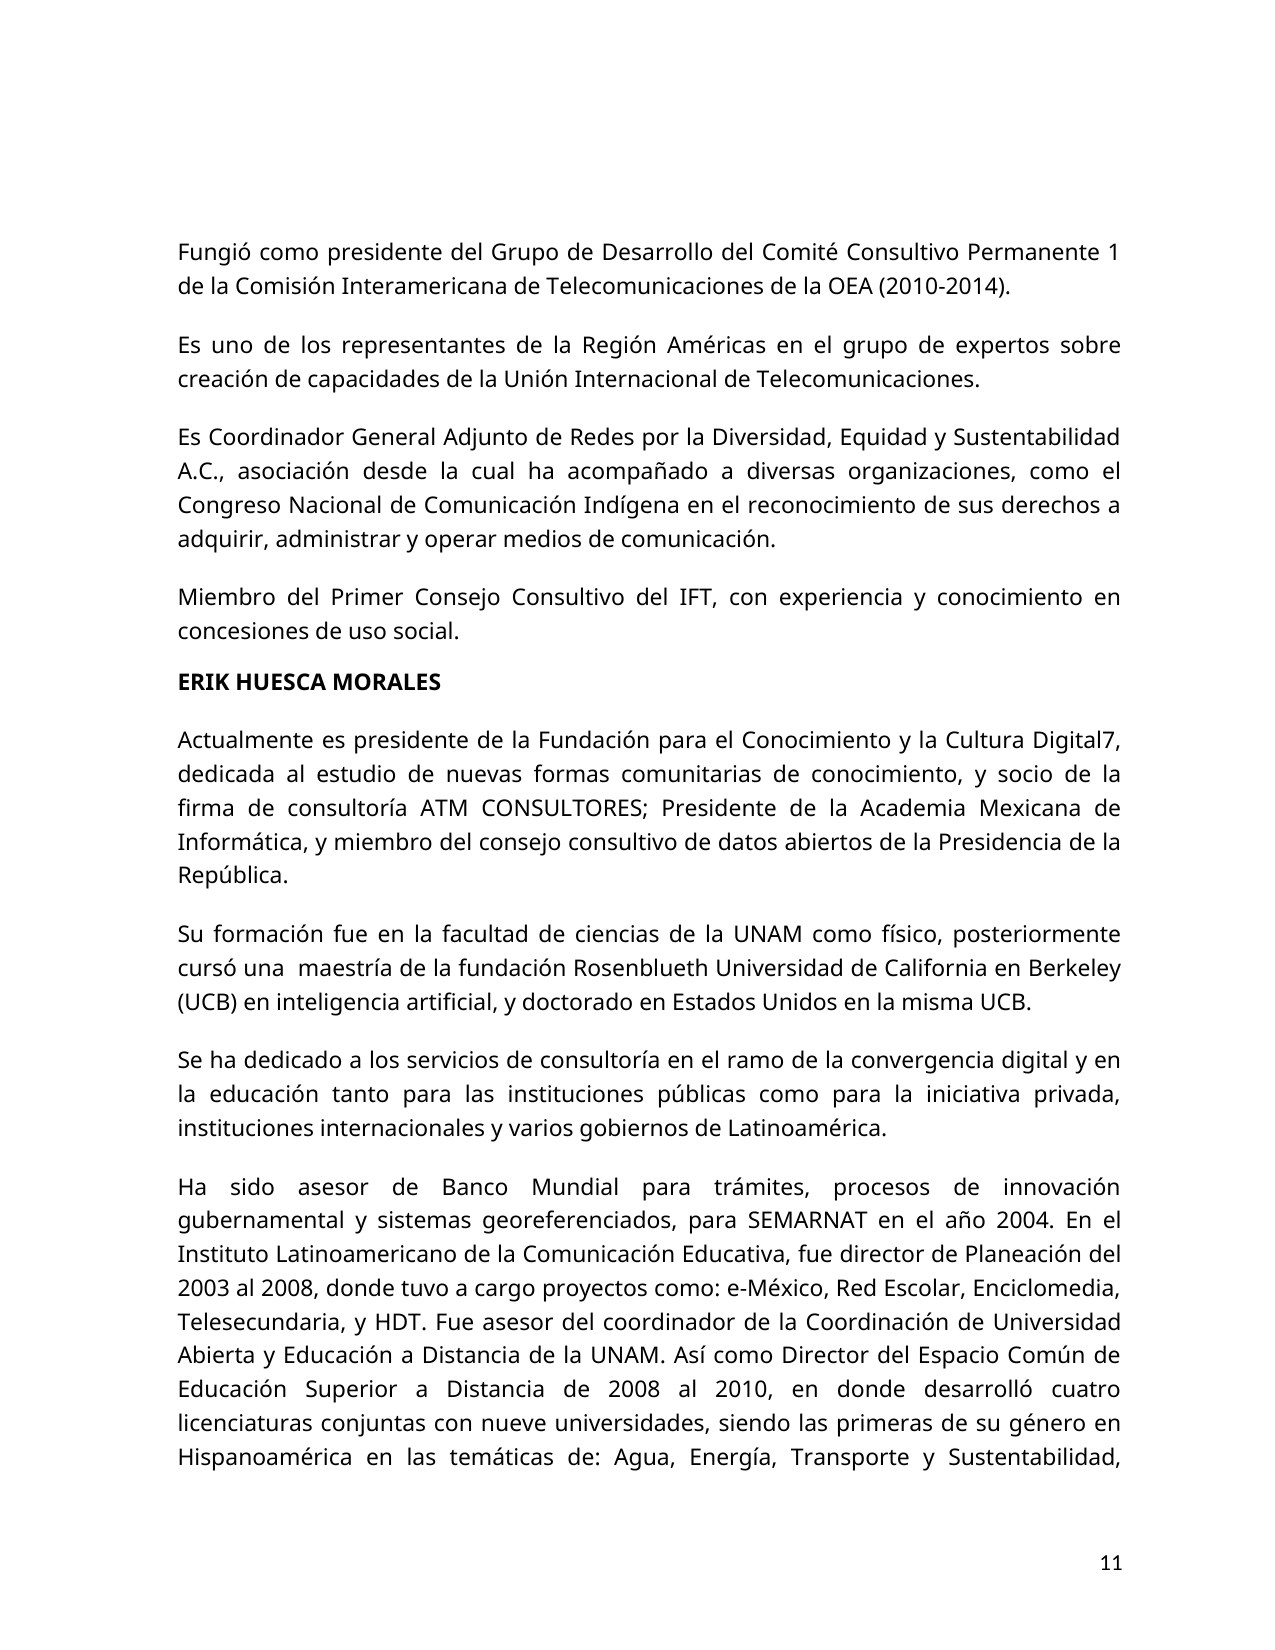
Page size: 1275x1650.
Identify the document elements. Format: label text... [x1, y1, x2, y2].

subtitle ERIK HUESCA MORALES [177, 666, 1122, 697]
text Es Coordinador General Adjunto de Redes por la Diversidad, Equidad y Sustentabilidad A.C., asociación desde la cual ha acompañado a diversas organizaciones, como el Congreso Nacional de Comunicación Indígena en el reconocimiento de sus derechos a adquirir, administrar y operar medios de comunicación. [177, 421, 1122, 554]
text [177, 1171, 1122, 1472]
text Se ha dedicado a los servicios de consultoría en el ramo de la convergencia digital y en la educación tanto para las instituciones públicas como para la iniciativa privada, instituciones internacionales y varios gobiernos de Latinoamérica. [177, 1044, 1122, 1143]
text Actualmente es presidente de la Fundación para el Conocimiento y la Cultura Digital7, dedicada al estudio de nuevas formas comunitarias de conocimiento, y socio de la firma de consultoría ATM CONSULTORES; Presidente de la Academia Mexicana de Informática, y miembro del consejo consultivo de datos abiertos de la Presidencia de la República. [177, 724, 1122, 891]
text Miembro del Primer Consejo Consultivo del IFT, con experiencia y conocimiento en concesiones de uso social. [177, 581, 1122, 646]
text Su formación fue en la facultad de ciencias de la UNAM como físico, posteriormente cursó una maestría de la fundación Rosenblueth Universidad de California en Berkeley (UCB) en inteligencia artificial, y doctorado en Estados Unidos en la misma UCB. [177, 918, 1122, 1017]
text Fungió como presidente del Grupo de Desarrollo del Comité Consultivo Permanente 1 de la Comisión Interamericana de Telecomunicaciones de la OEA (2010-2014). [177, 236, 1122, 301]
text Es uno de los representantes de la Región Américas en el grupo de expertos sobre creación de capacidades de la Unión Internacional de Telecomunicaciones. [177, 329, 1122, 394]
